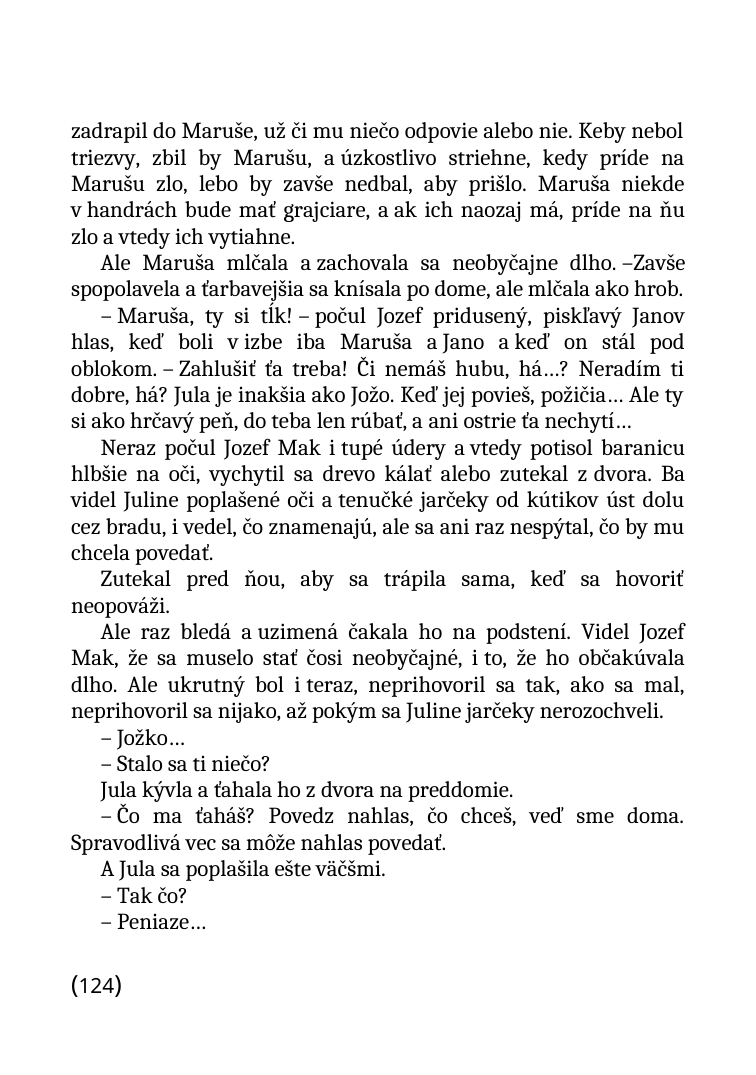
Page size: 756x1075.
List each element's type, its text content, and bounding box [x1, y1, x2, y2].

text A Jula sa poplašila ešte väčšmi. [71, 856, 685, 882]
text – Čo ma ťaháš? Povedz nahlas, čo chceš, veď sme doma. Spravodlivá vec sa môže nahlas povedať. [71, 803, 685, 856]
text – Peniaze… [71, 909, 685, 935]
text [71, 118, 685, 250]
text – Maruša, ty si tĺk! – počul Jozef pridusený, piskľavý Janov hlas, keď boli v izbe iba Maruša a Jano a keď on stál pod oblokom. – Zahlušiť ťa treba! Či nemáš hubu, há…? Neradím ti dobre, há? Jula je inakšia ako Jožo. Keď jej povieš, požičia… Ale ty si ako hrčavý peň, do teba len rúbať, a ani ostrie ťa nechytí… [71, 303, 685, 434]
text Zutekal pred ňou, aby sa trápila sama, keď sa hovoriť neopováži. [71, 566, 685, 619]
text Ale Maruša mlčala a zachovala sa neobyčajne dlho. –Zavše spopolavela a ťarbavejšia sa knísala po dome, ale mlčala ako hrob. [71, 250, 685, 303]
text – Stalo sa ti niečo? [71, 751, 685, 777]
text Ale raz bledá a uzimená čakala ho na podstení. Videl Jozef Mak, že sa muselo stať čosi neobyčajné, i to, že ho občakúvala dlho. Ale ukrutný bol i teraz, neprihovoril sa tak, ako sa mal, neprihovoril sa nijako, až pokým sa Juline jarčeky nerozochveli. [71, 619, 685, 724]
text – Jožko… [71, 724, 685, 751]
text Jula kývla a ťahala ho z dvora na preddomie. [71, 777, 685, 803]
text Neraz počul Jozef Mak i tupé údery a vtedy potisol baranicu hlbšie na oči, vychytil sa drevo kálať alebo zutekal z dvora. Ba videl Juline poplašené oči a tenučké jarčeky od kútikov úst dolu cez bradu, i vedel, čo znamenajú, ale sa ani raz nespýtal, čo by mu chcela povedať. [71, 434, 685, 566]
text – Tak čo? [71, 882, 685, 909]
